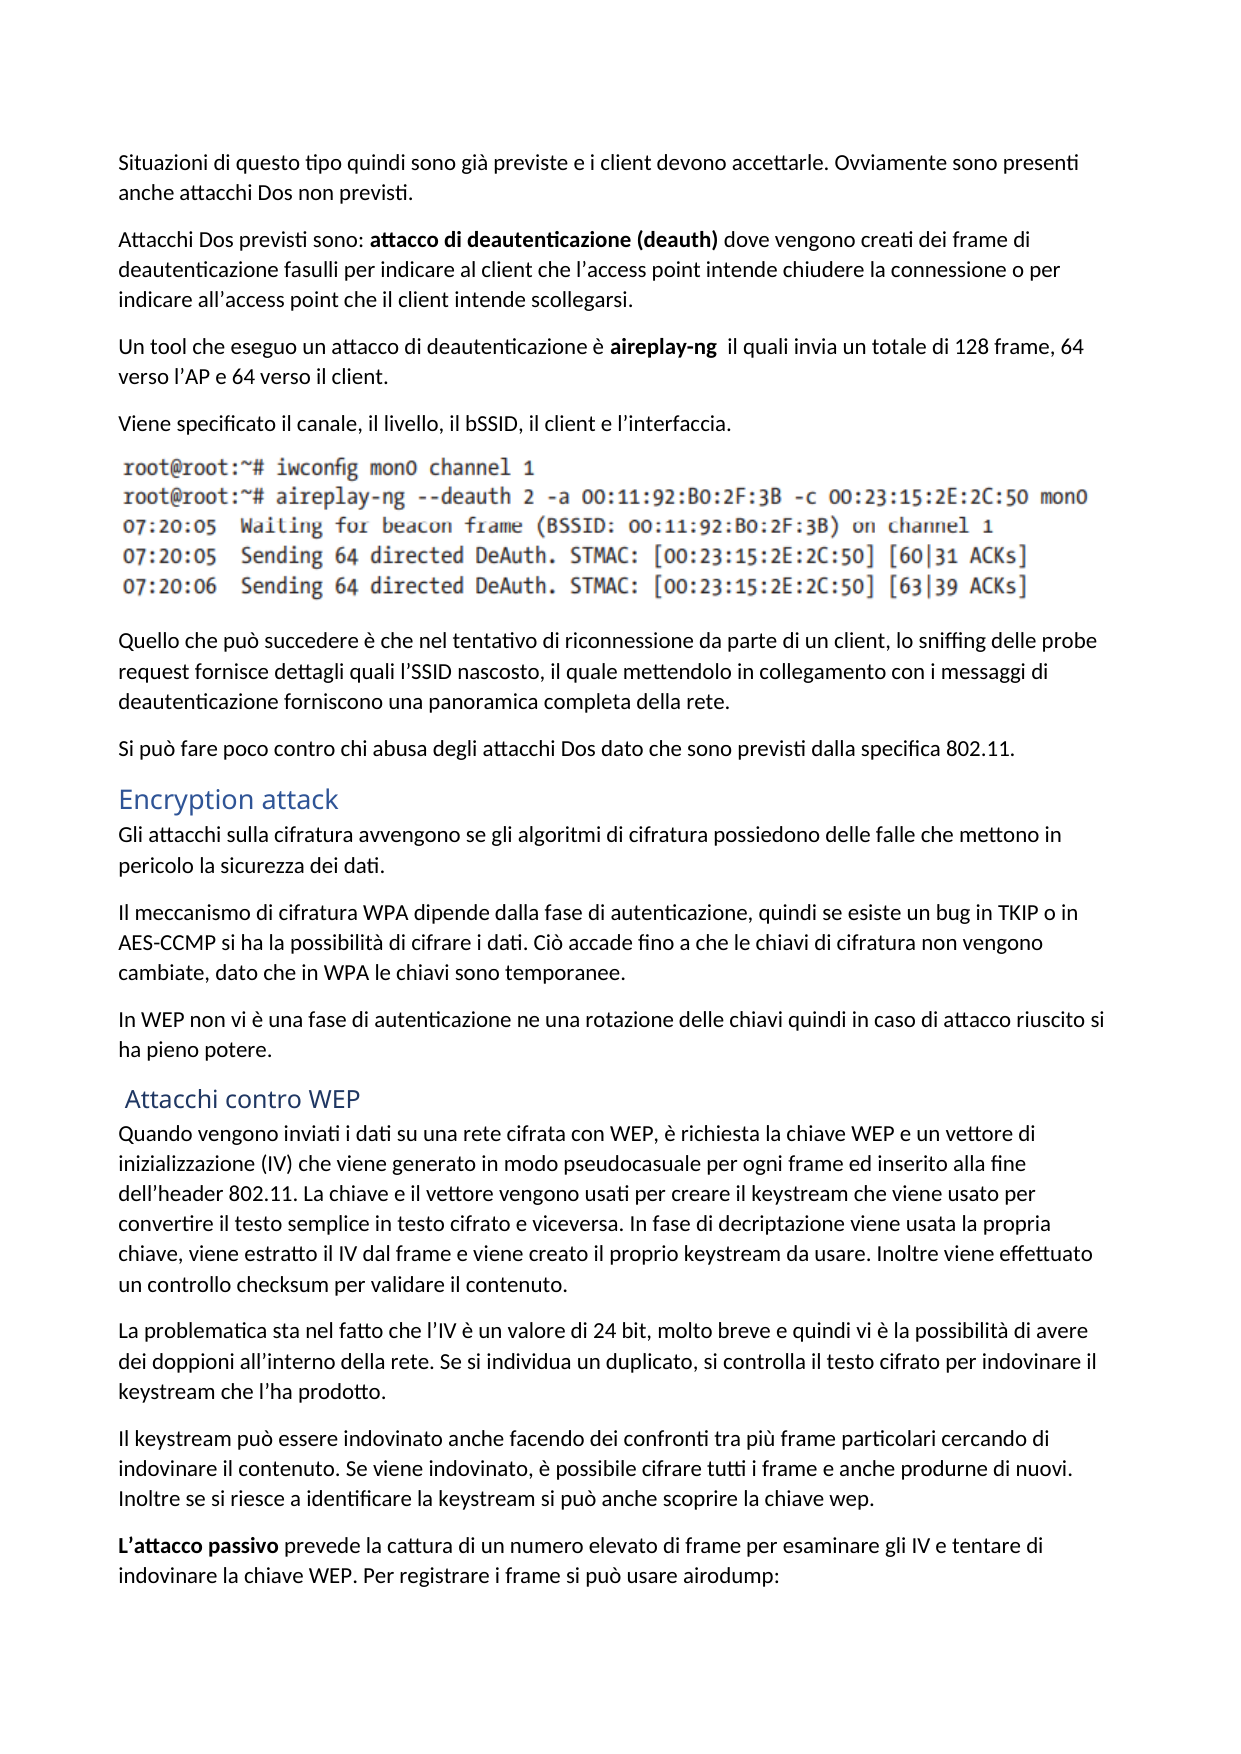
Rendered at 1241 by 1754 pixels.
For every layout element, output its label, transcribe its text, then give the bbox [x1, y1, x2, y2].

picture [118, 456, 1123, 608]
text Quello che può succedere è che nel tentativo di riconnessione da parte di un client, lo sniffing delle probe request fornisce dettagli quali l’SSID nascosto, il quale mettendolo in collegamento con i messaggi di deautenticazione forniscono una panoramica completa della rete. [118, 627, 1122, 715]
text Gli attacchi sulla cifratura avvengono se gli algoritmi di cifratura possiedono delle falle che mettono in pericolo la sicurezza dei dati. [118, 821, 1122, 879]
text Attacchi Dos previsti sono: attacco di deautenticazione (deauth) dove vengono creati dei frame di deautenticazione fasulli per indicare al client che l’access point intende chiudere la connessione o per indicare all’access point che il client intende scollegarsi. [118, 225, 1122, 313]
text Quando vengono inviati i dati su una rete cifrata con WEP, è richiesta la chiave WEP e un vettore di inizializzazione (IV) che viene generato in modo pseudocasuale per ogni frame ed inserito alla fine dell’header 802.11. La chiave e il vettore vengono usati per creare il keystream che viene usato per convertire il testo semplice in testo cifrato e viceversa. In fase di decriptazione viene usata la propria chiave, viene estratto il IV dal frame e viene creato il proprio keystream da usare. Inoltre viene effettuato un controllo checksum per validare il contenuto. [118, 1119, 1122, 1298]
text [118, 148, 1122, 206]
text In WEP non vi è una fase di autenticazione ne una rotazione delle chiavi quindi in caso di attacco riuscito si ha pieno potere. [118, 1005, 1122, 1063]
text La problematica sta nel fatto che l’IV è un valore di 24 bit, molto breve e quindi vi è la possibilità di avere dei doppioni all’interno della rete. Se si individua un duplicato, si controlla il testo cifrato per indovinare il keystream che l’ha prodotto. [118, 1317, 1122, 1405]
text Un tool che eseguo un attacco di deautenticazione è aireplay-ng il quali invia un totale di 128 frame, 64 verso l’AP e 64 verso il client. [118, 332, 1122, 390]
subtitle Encryption attack [118, 781, 1122, 818]
text Si può fare poco contro chi abusa degli attacchi Dos dato che sono previsti dalla specifica 802.11. [118, 734, 1122, 762]
text Il meccanismo di cifratura WPA dipende dalla fase di autenticazione, quindi se esiste un bug in TKIP o in AES-CCMP si ha la possibilità di cifrare i dati. Ciò accade fino a che le chiavi di cifratura non vengono cambiate, dato che in WPA le chiavi sono temporanee. [118, 898, 1122, 986]
text L’attacco passivo prevede la cattura di un numero elevato di frame per esaminare gli IV e tentare di indovinare la chiave WEP. Per registrare i frame si può usare airodump: [118, 1531, 1122, 1589]
subtitle Attacchi contro WEP [118, 1082, 1122, 1116]
text Il keystream può essere indovinato anche facendo dei confronti tra più frame particolari cercando di indovinare il contenuto. Se viene indovinato, è possibile cifrare tutti i frame e anche produrne di nuovi. Inoltre se si riesce a identificare la keystream si può anche scoprire la chiave wep. [118, 1424, 1122, 1512]
text Viene specificato il canale, il livello, il bSSID, il client e l’interfaccia. [118, 409, 1122, 437]
